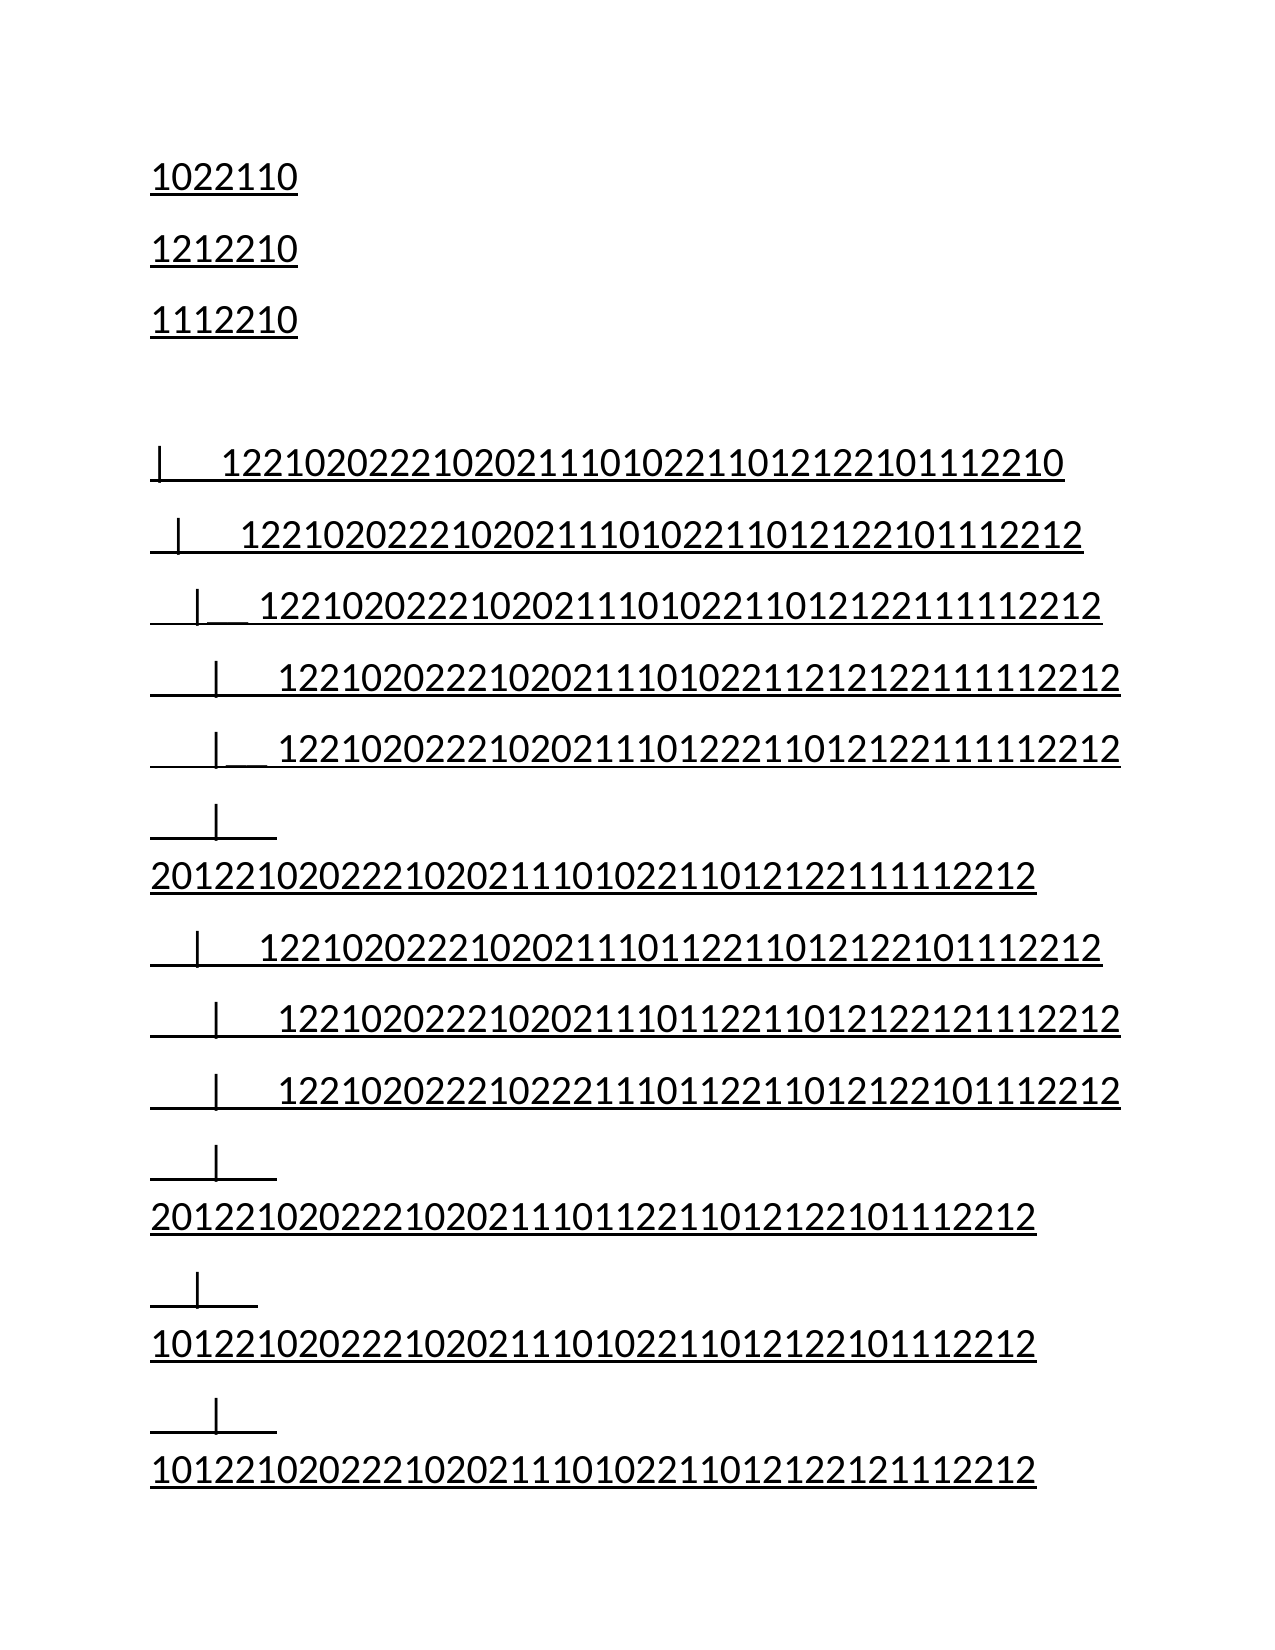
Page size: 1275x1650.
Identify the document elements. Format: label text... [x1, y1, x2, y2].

text 1212210 [150, 222, 1125, 272]
text |__ 1221020222102021110122211012122111112212 [150, 722, 1125, 773]
text |__ 1221020222102021110112211012122121112212 [150, 992, 1125, 1043]
text |__ 201221020222102021110102211012122111112212 [150, 794, 1125, 900]
text |__ 1221020222102021110102211012122101112212 [150, 508, 1125, 559]
text |__ 201221020222102021110112211012122101112212 [150, 1135, 1125, 1241]
text |__ 101221020222102021110102211012122121112212 [150, 1388, 1125, 1494]
text 1022110 [150, 150, 1125, 201]
text |__ 101221020222102021110102211012122101112212 [150, 1262, 1125, 1367]
text |__ 1221020222102221110112211012122101112212 [150, 1064, 1125, 1114]
text |__ 1221020222102021110102211212122111112212 [150, 651, 1125, 702]
text 1112210 [150, 293, 1125, 344]
text |__ 1221020222102021110112211012122101112212 [150, 921, 1125, 971]
text |__ 1221020222102021110102211012122111112212 [150, 579, 1125, 630]
text |__ 1221020222102021110102211012122101112210 [150, 436, 1125, 487]
